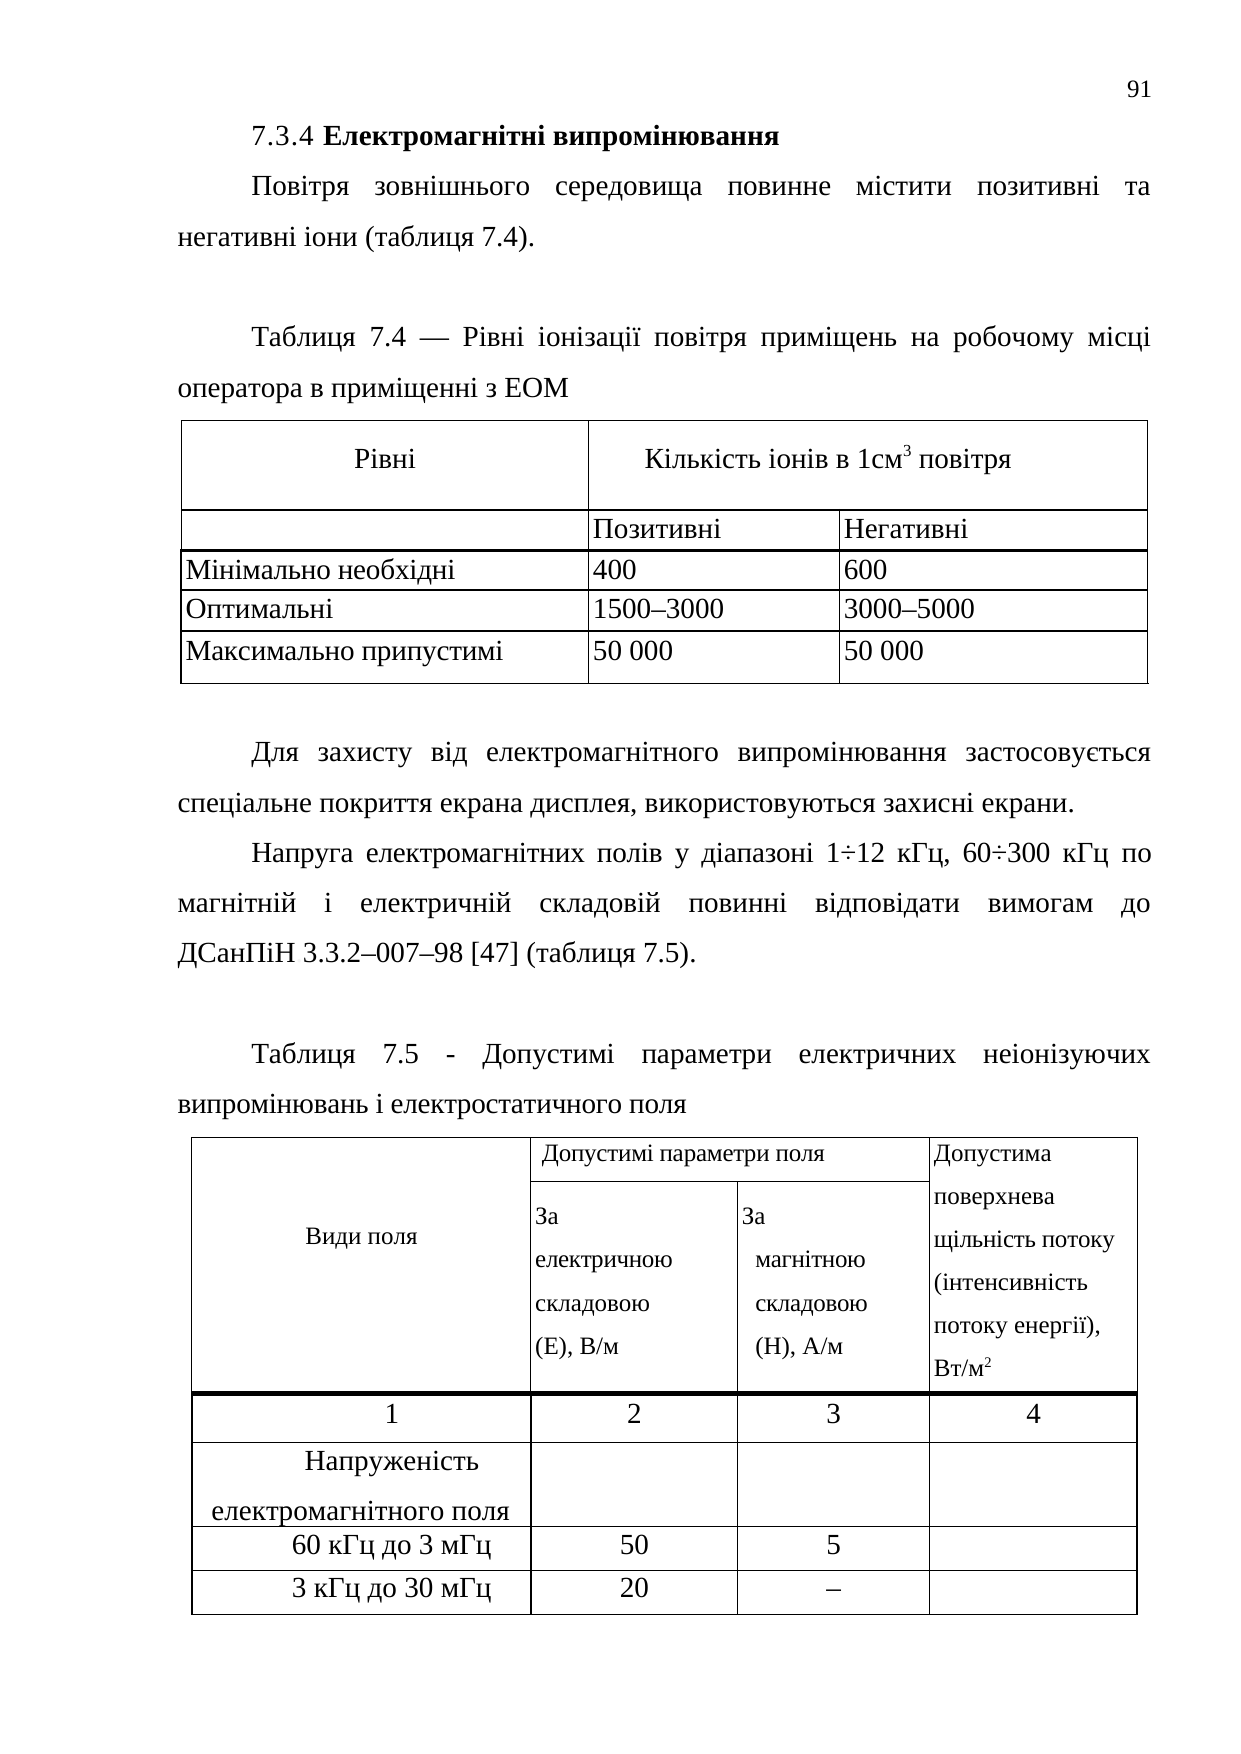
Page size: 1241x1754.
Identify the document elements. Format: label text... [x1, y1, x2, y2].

table_cell 1 [193, 1396, 530, 1442]
table_cell [930, 1571, 1136, 1614]
table_header Кількість іонів в 1см3 повітря [589, 421, 1147, 509]
table_cell 3 кГц до 30 мГц [193, 1571, 530, 1614]
table_cell 3000–5000 [840, 591, 1147, 630]
text Таблиця 7.5 - Допустимі параметри електричних неіонізуючих випромінювань і електростатичного поля [177, 1036, 1152, 1120]
table_cell 60 кГц до 3 мГц [193, 1527, 530, 1569]
table_cell Негативні [840, 511, 1147, 549]
table_cell 4 [930, 1396, 1136, 1442]
text Повітря зовнішнього середовища повинне містити позитивні та негативні іони (таблиця 7.4). [177, 168, 1152, 252]
table_cell [930, 1443, 1136, 1526]
table_cell За магнітною складовою (Н), А/м [738, 1182, 929, 1391]
table_cell [182, 511, 588, 549]
table_cell [930, 1527, 1136, 1569]
table_cell Оптимальні [182, 591, 588, 630]
text Для захисту від електромагнітного випромінювання застосовується спеціальне покриття екрана дисплея, використовуються захисні екрани. [177, 734, 1152, 818]
table_cell 600 [840, 552, 1147, 589]
table_cell 20 [532, 1571, 737, 1614]
table_cell [532, 1443, 737, 1526]
table_cell Максимально припустимі [182, 632, 588, 682]
table_cell 50 000 [589, 632, 839, 682]
table_cell 3 [738, 1396, 929, 1442]
table_header Допустимі параметри поля [531, 1138, 929, 1181]
table_cell 400 [589, 552, 839, 589]
text Напруга електромагнітних полів у діапазоні 1÷12 кГц, 60÷300 кГц по магнітній і електричній складовій повинні відповідати вимогам до ДСанПіН.3.3.2–007–98 [47] (таблиця 7.5). [177, 835, 1152, 969]
table_cell За електричною складовою (Е), В/м [531, 1182, 737, 1391]
table_cell 50 [532, 1527, 737, 1569]
table_cell 1500–3000 [589, 591, 839, 630]
table_cell 50 000 [840, 632, 1147, 682]
table_header Види поля [192, 1138, 530, 1391]
table_cell Напруженість електромагнітного поля [193, 1443, 280, 1526]
table_cell – [738, 1571, 929, 1614]
table_cell Напруженість електромагнітного поля [282, 1443, 530, 1526]
table_cell Позитивні [589, 511, 839, 549]
table_header Допустима поверхнева щільність потоку (інтенсивність потоку енергії), Вт/м2 [930, 1138, 1137, 1391]
table_cell Мінімально необхідні [182, 552, 588, 589]
table_cell [738, 1443, 929, 1526]
table_header Рівні [182, 421, 588, 509]
text 7.3.4 Електромагнітні випромінювання [177, 118, 1152, 152]
text Таблиця 7.4 — Рівні іонізації повітря приміщень на робочому місці оператора в приміщенні з ЕОМ [177, 319, 1152, 403]
table_cell 5 [738, 1527, 929, 1569]
table_cell 2 [532, 1396, 737, 1442]
